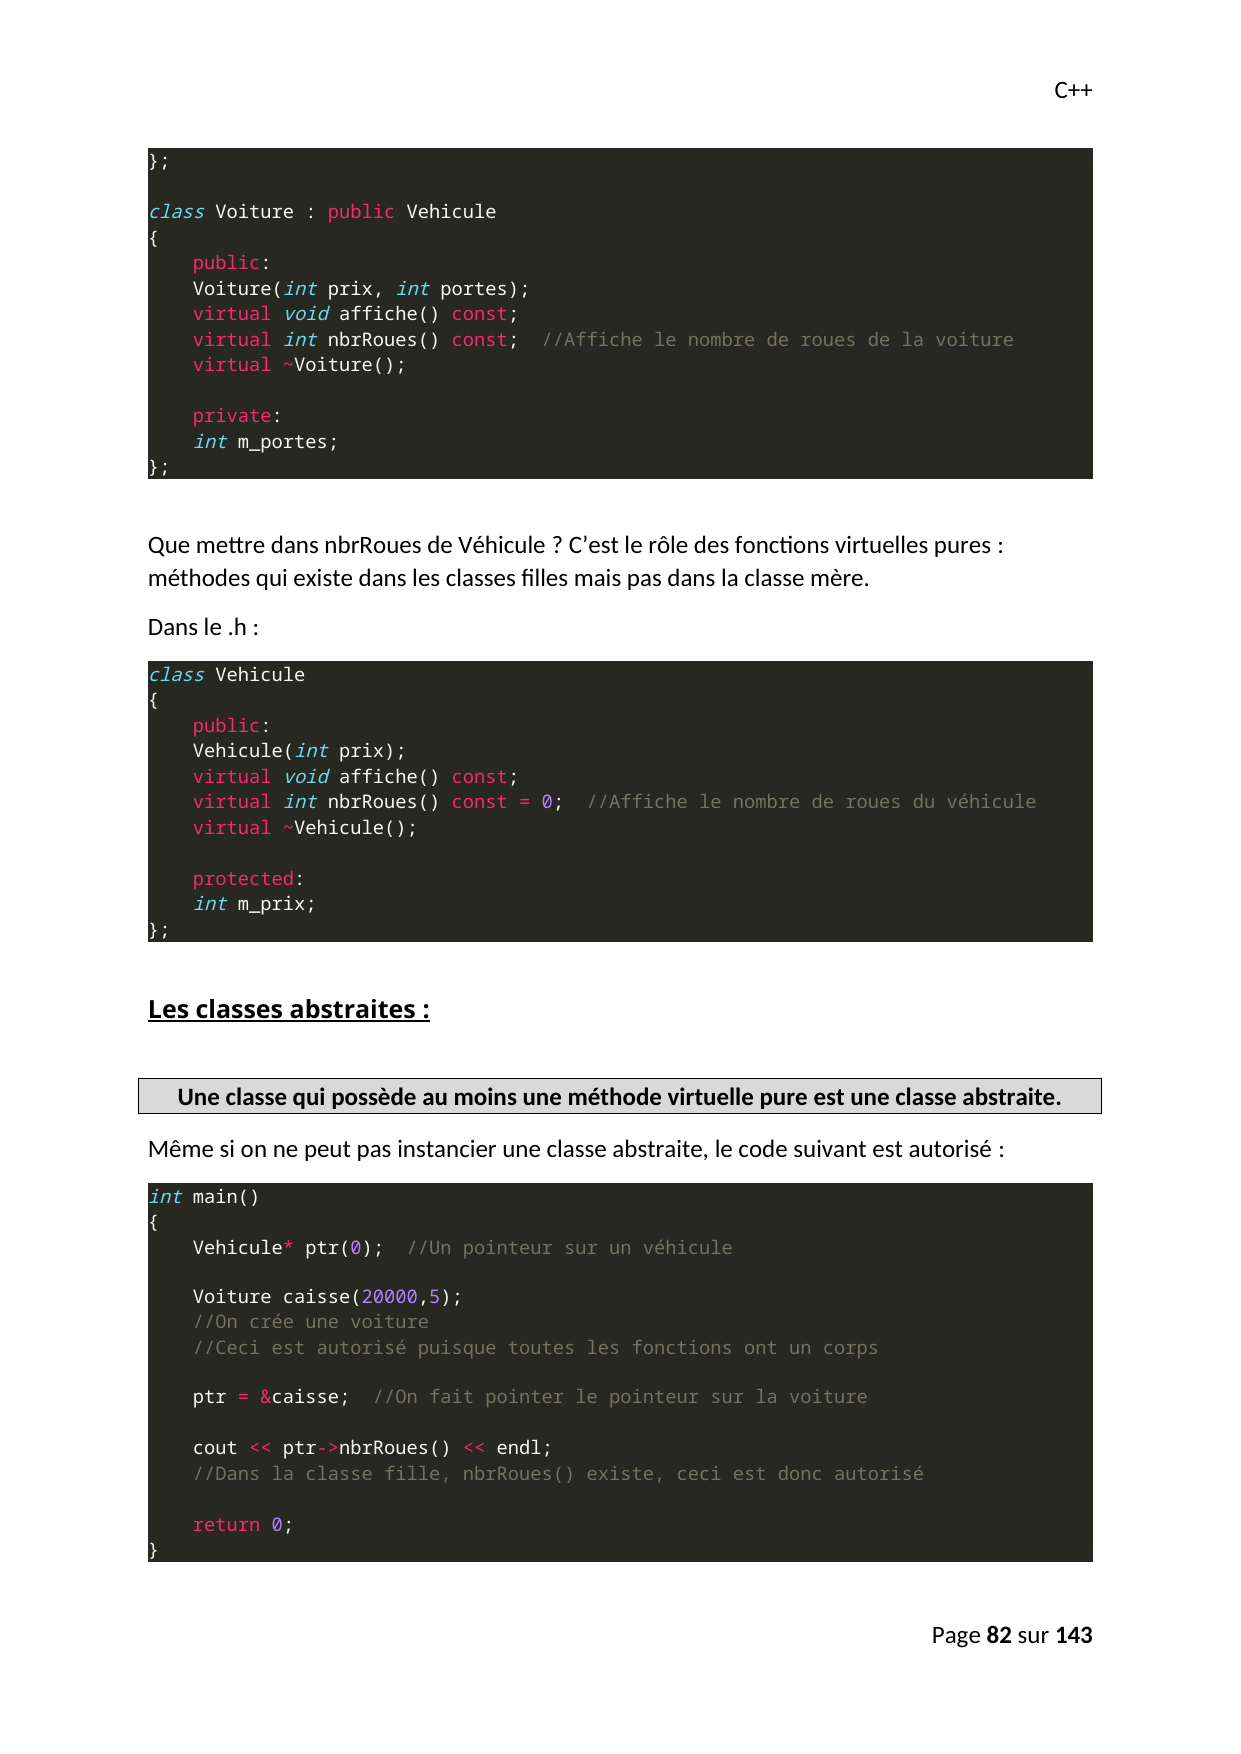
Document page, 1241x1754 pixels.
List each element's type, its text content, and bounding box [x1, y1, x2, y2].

text ptr = &caisse; //On fait pointer le pointeur sur la voiture [148, 1383, 1093, 1409]
text Vehicule* ptr(0); //Un pointeur sur un véhicule [148, 1234, 1093, 1260]
text int main() [148, 1183, 1093, 1209]
text { [148, 224, 1093, 250]
text Même si on ne peut pas instancier une classe abstraite, le code suivant est autorisé : [148, 1133, 1093, 1164]
text virtual void affiche() const; [148, 301, 1093, 326]
text Une classe qui possède au moins une méthode virtuelle pure est une classe abstraite. [139, 1079, 1101, 1113]
text //Dans la classe fille, nbrRoues() existe, ceci est donc autorisé [148, 1460, 1093, 1486]
text }; [148, 148, 1093, 173]
text public: [148, 712, 1093, 738]
text virtual void affiche() const; [148, 763, 1093, 789]
text virtual int nbrRoues() const; //Affiche le nombre de roues de la voiture [148, 326, 1093, 352]
text { [148, 687, 1093, 712]
text return 0; [148, 1511, 1093, 1537]
text Voiture(int prix, int portes); [148, 275, 1093, 301]
text class Vehicule [148, 661, 1093, 687]
text //Ceci est autorisé puisque toutes les fonctions ont un corps [148, 1334, 1093, 1360]
text virtual ~Voiture(); [148, 352, 1093, 377]
text public: [148, 250, 1093, 275]
subtitle Les classes abstraites : [148, 991, 1093, 1025]
text private: [148, 403, 1093, 428]
text cout << ptr->nbrRoues() << endl; [148, 1434, 1093, 1460]
text }; [148, 916, 1093, 942]
text virtual ~Vehicule(); [148, 814, 1093, 840]
text protected: [148, 865, 1093, 891]
text Voiture caisse(20000,5); [148, 1283, 1093, 1309]
text int m_portes; [148, 428, 1093, 454]
text class Voiture : public Vehicule [148, 199, 1093, 224]
text virtual int nbrRoues() const = 0; //Affiche le nombre de roues du véhicule [148, 789, 1093, 814]
text { [148, 1209, 1093, 1234]
text Que mettre dans nbrRoues de Véhicule ? C’est le rôle des fonctions virtuelles pures : méthodes qui existe dans les classes filles mais pas dans la classe mère. [148, 529, 1093, 592]
text //On crée une voiture [148, 1309, 1093, 1334]
text Vehicule(int prix); [148, 738, 1093, 763]
text } [148, 1537, 1093, 1562]
text Dans le .h : [148, 611, 1093, 642]
text int m_prix; [148, 891, 1093, 916]
text }; [148, 454, 1093, 479]
